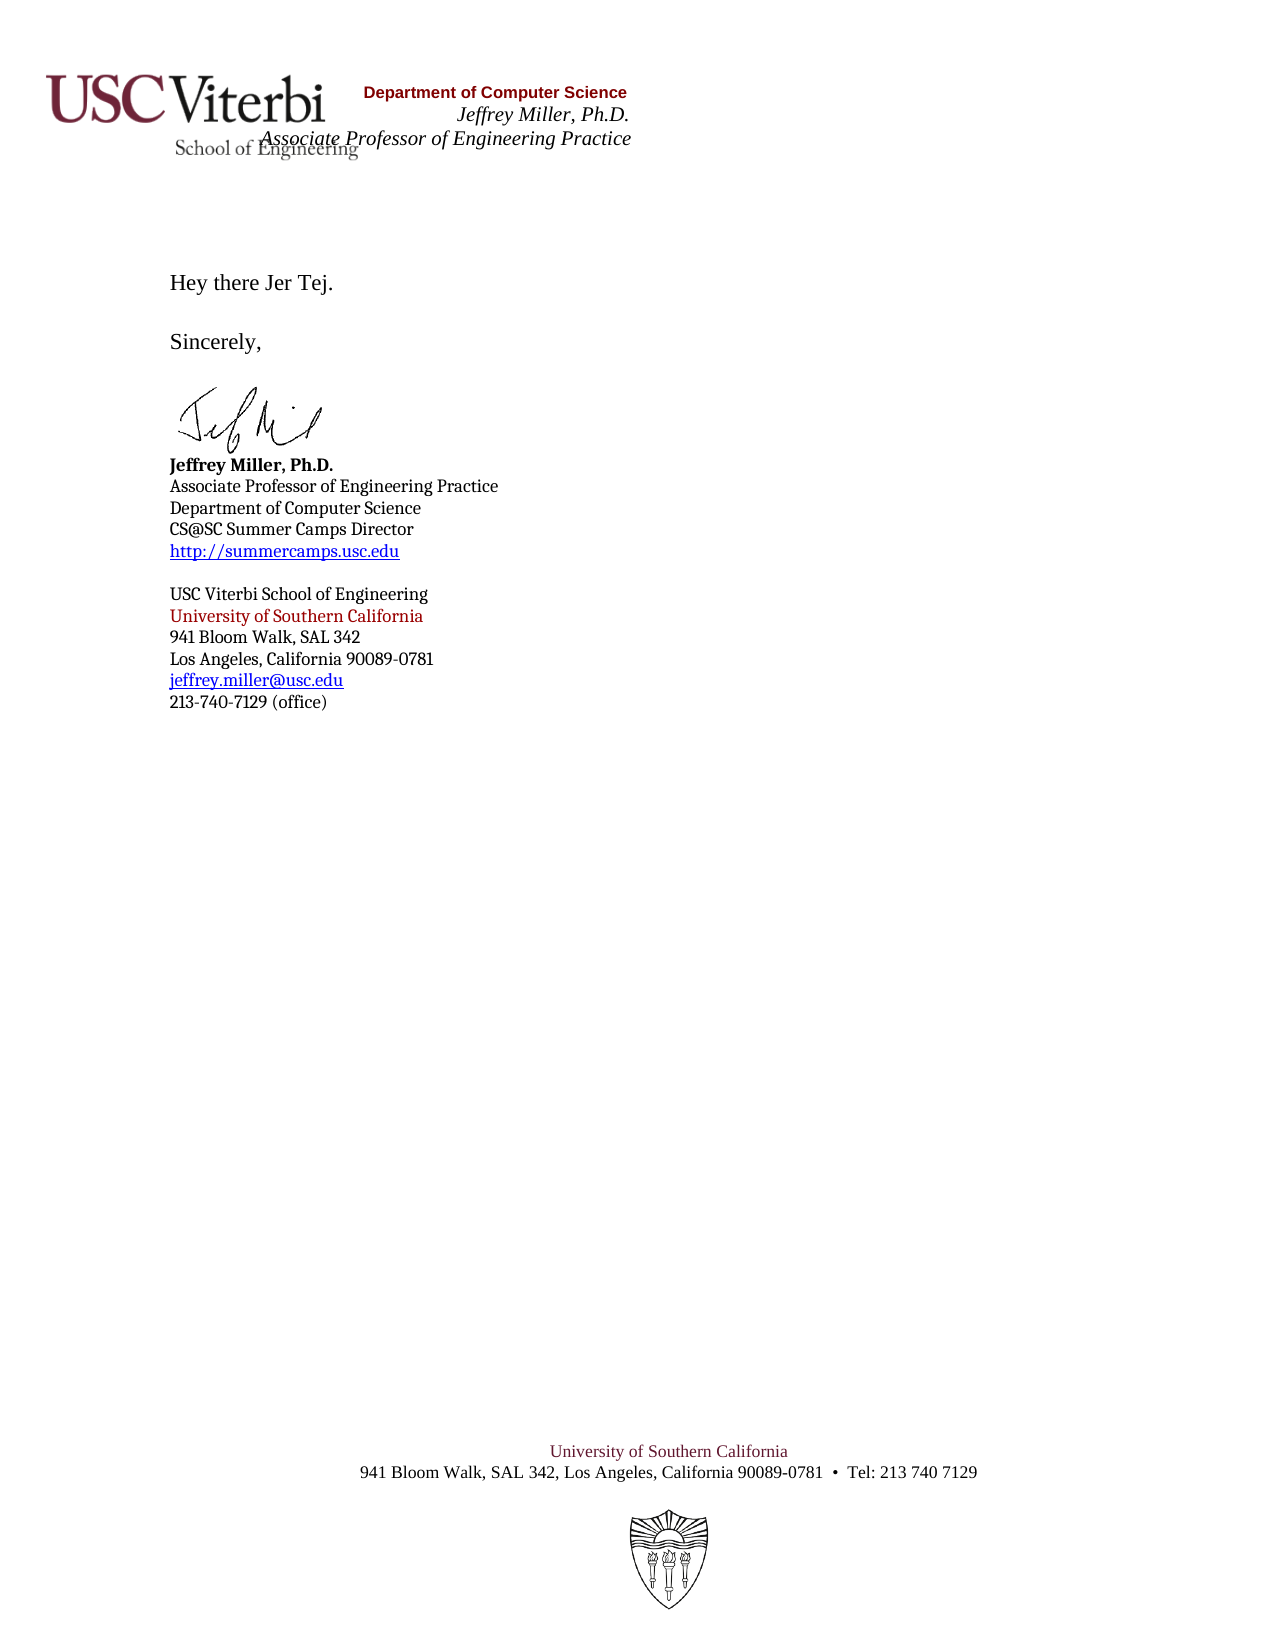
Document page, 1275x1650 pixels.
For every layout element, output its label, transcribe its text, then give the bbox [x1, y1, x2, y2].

text Los Angeles, California 90089-0781 [169, 648, 1162, 670]
text 941 Bloom Walk, SAL 342 [169, 627, 1162, 648]
text http://summercamps.usc.edu [169, 541, 1162, 562]
text USC Viterbi School of Engineering [169, 584, 1162, 605]
text Sincerely, [169, 325, 1162, 354]
picture [169, 383, 325, 455]
picture [8, 48, 398, 187]
text jeffrey.miller@usc.edu [169, 670, 1162, 691]
text CS@SC Summer Camps Director [169, 519, 1162, 541]
text Department of Computer Science [169, 497, 1162, 519]
text Associate Professor of Engineering Practice [169, 476, 1162, 497]
text University of Southern California [169, 605, 1162, 627]
text Hey there Jer Tej. [169, 237, 1162, 296]
text 213-740-7129 (office) [169, 691, 1162, 713]
picture [604, 1494, 734, 1624]
text Jeffrey Miller, Ph.D. [169, 454, 1162, 476]
